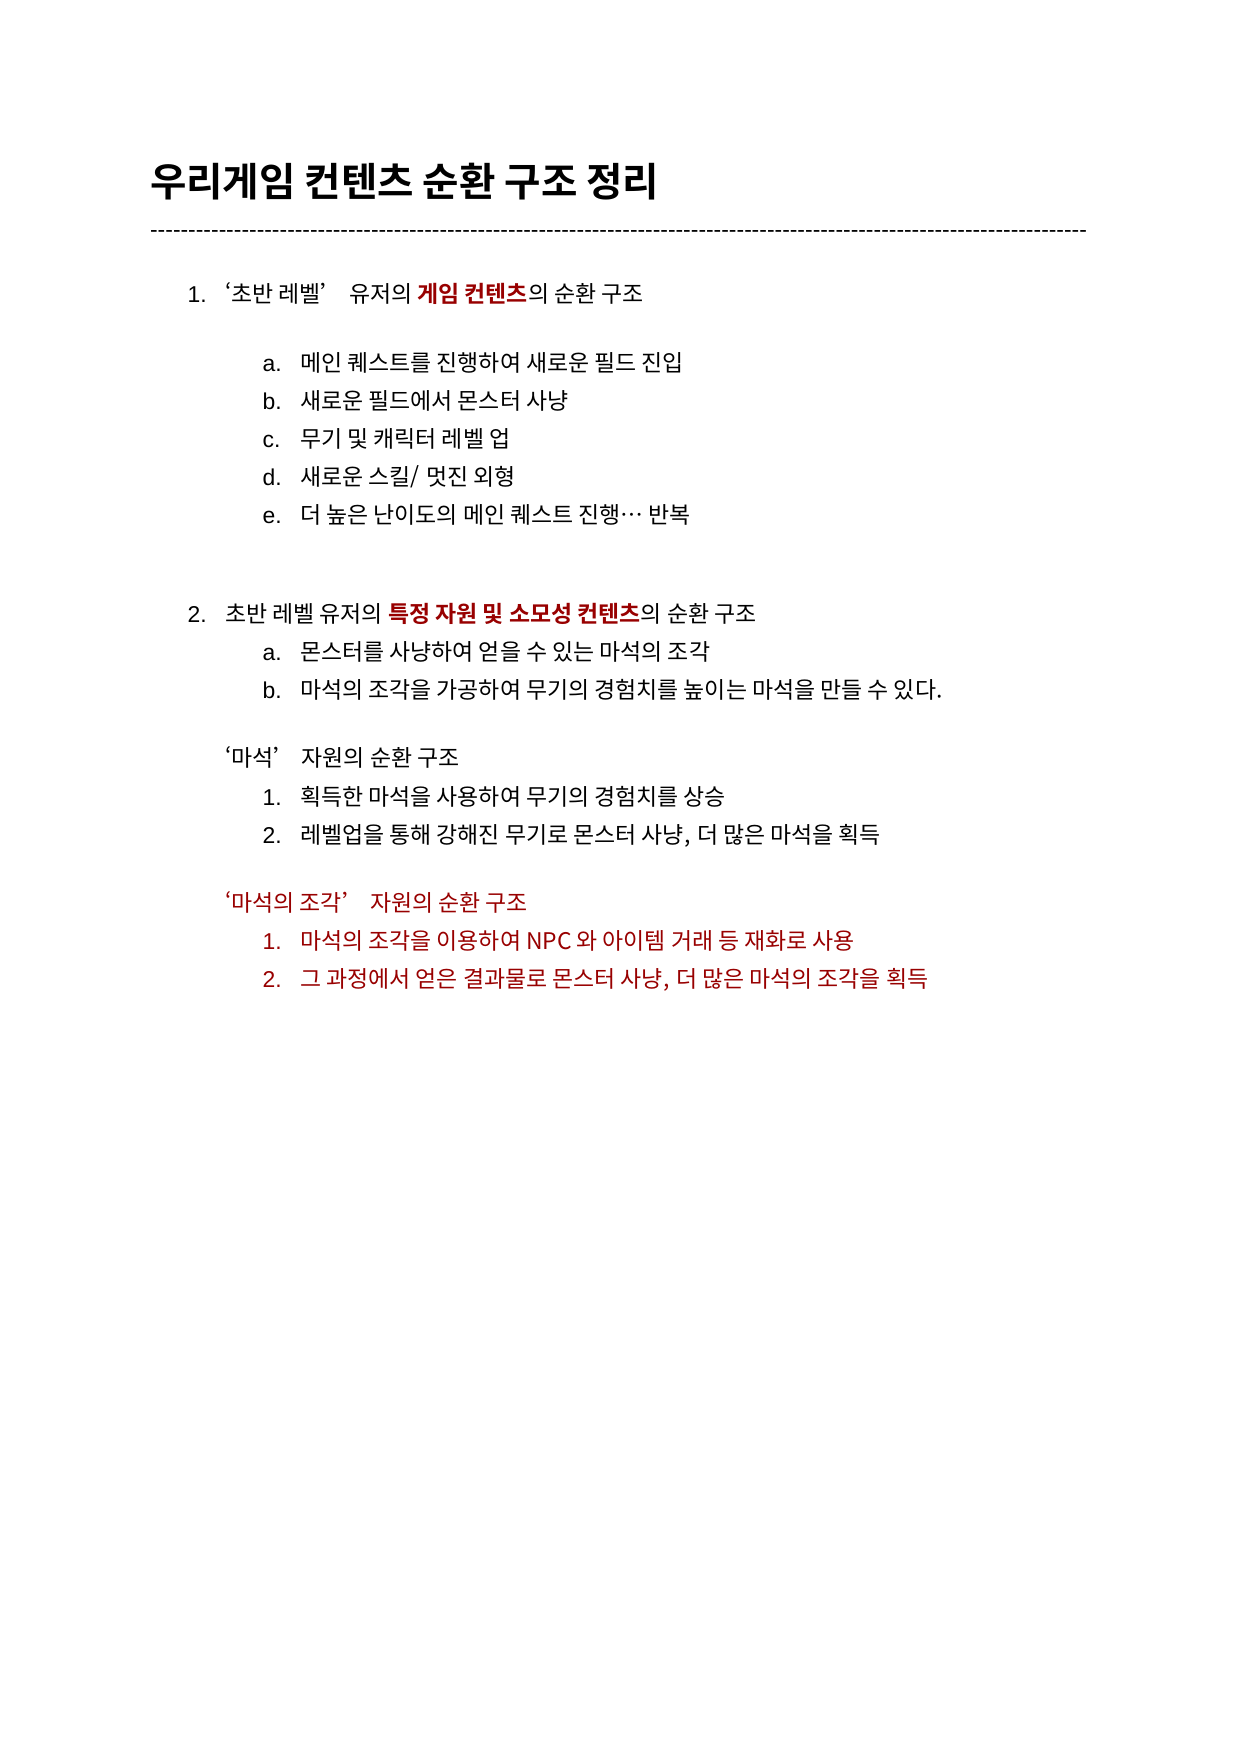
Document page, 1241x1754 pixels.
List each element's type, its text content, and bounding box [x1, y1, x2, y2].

text ‘마석의 조각’ 자원의 순환 구조 [150, 885, 1090, 918]
list 새로운 스킬/ 멋진 외형 [262, 459, 1090, 492]
list ‘초반 레벨’ 유저의 게임 컨텐츠의 순환 구조 [187, 276, 1090, 309]
text 우리게임 컨텐츠 순환 구조 정리 [150, 150, 1090, 207]
text ‘마석’ 자원의 순환 구조 [150, 740, 1090, 773]
list 몬스터를 사냥하여 얻을 수 있는 마석의 조각 [262, 634, 1090, 667]
list 무기 및 캐릭터 레벨 업 [262, 421, 1090, 454]
list 그 과정에서 얻은 결과물로 몬스터 사냥, 더 많은 마석의 조각을 획득 [262, 961, 1090, 994]
list 획득한 마석을 사용하여 무기의 경험치를 상승 [262, 778, 1090, 812]
list 마석의 조각을 가공하여 무기의 경험치를 높이는 마석을 만들 수 있다. [262, 672, 1090, 705]
text --------------------------------------------------------------------------------------------------------------------------- [150, 216, 1090, 242]
list 마석의 조각을 이용하여 NPC와 아이템 거래 등 재화로 사용 [262, 923, 1090, 956]
list 새로운 필드에서 몬스터 사냥 [262, 383, 1090, 416]
list 초반 레벨 유저의 특정 자원 및 소모성 컨텐츠의 순환 구조 [187, 596, 1090, 629]
list 더 높은 난이도의 메인 퀘스트 진행… 반복 [262, 497, 1090, 530]
list 레벨업을 통해 강해진 무기로 몬스터 사냥, 더 많은 마석을 획득 [262, 816, 1090, 850]
list 메인 퀘스트를 진행하여 새로운 필드 진입 [262, 344, 1090, 378]
